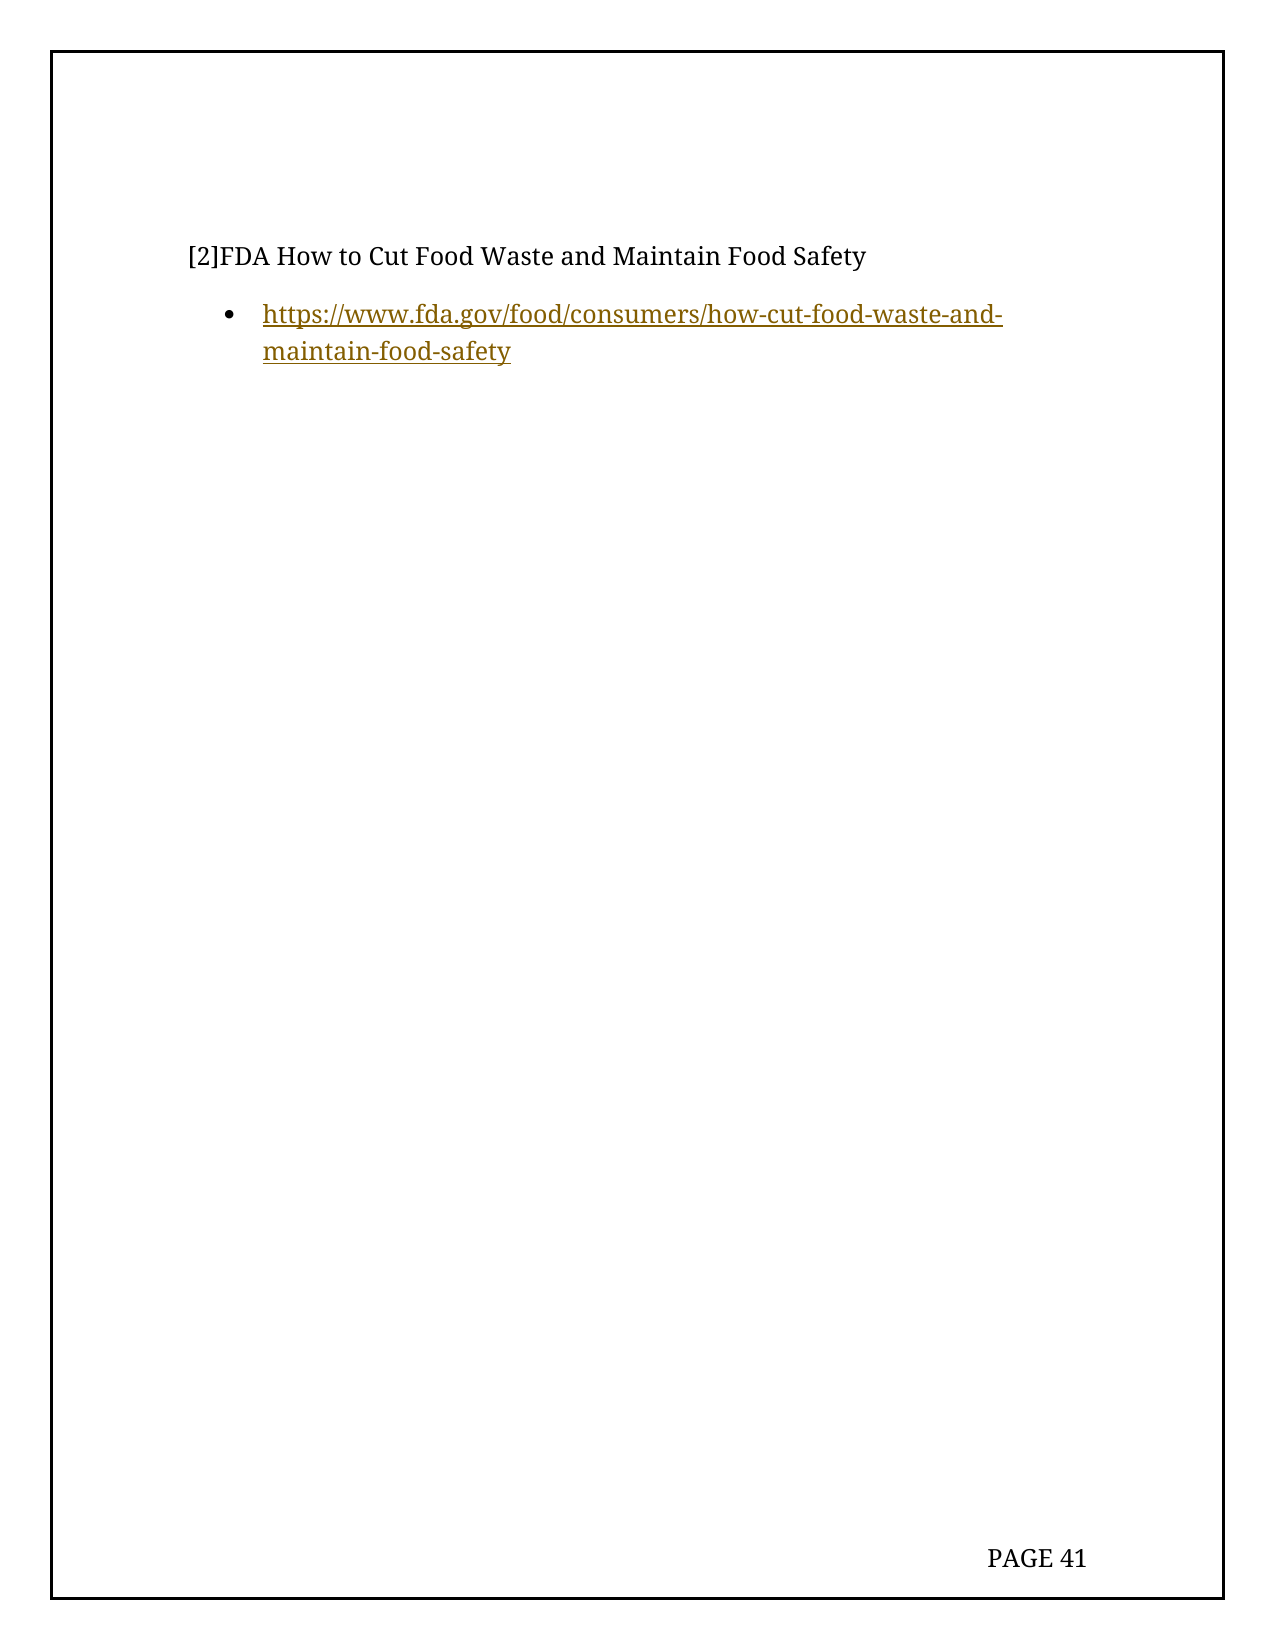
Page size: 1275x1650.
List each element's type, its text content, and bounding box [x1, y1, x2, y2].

text [2]FDA How to Cut Food Waste and Maintain Food Safety [187, 238, 1087, 272]
list https://www.fda.gov/food/consumers/how-cut-food-waste-and-maintain-food-safety [225, 296, 1087, 368]
